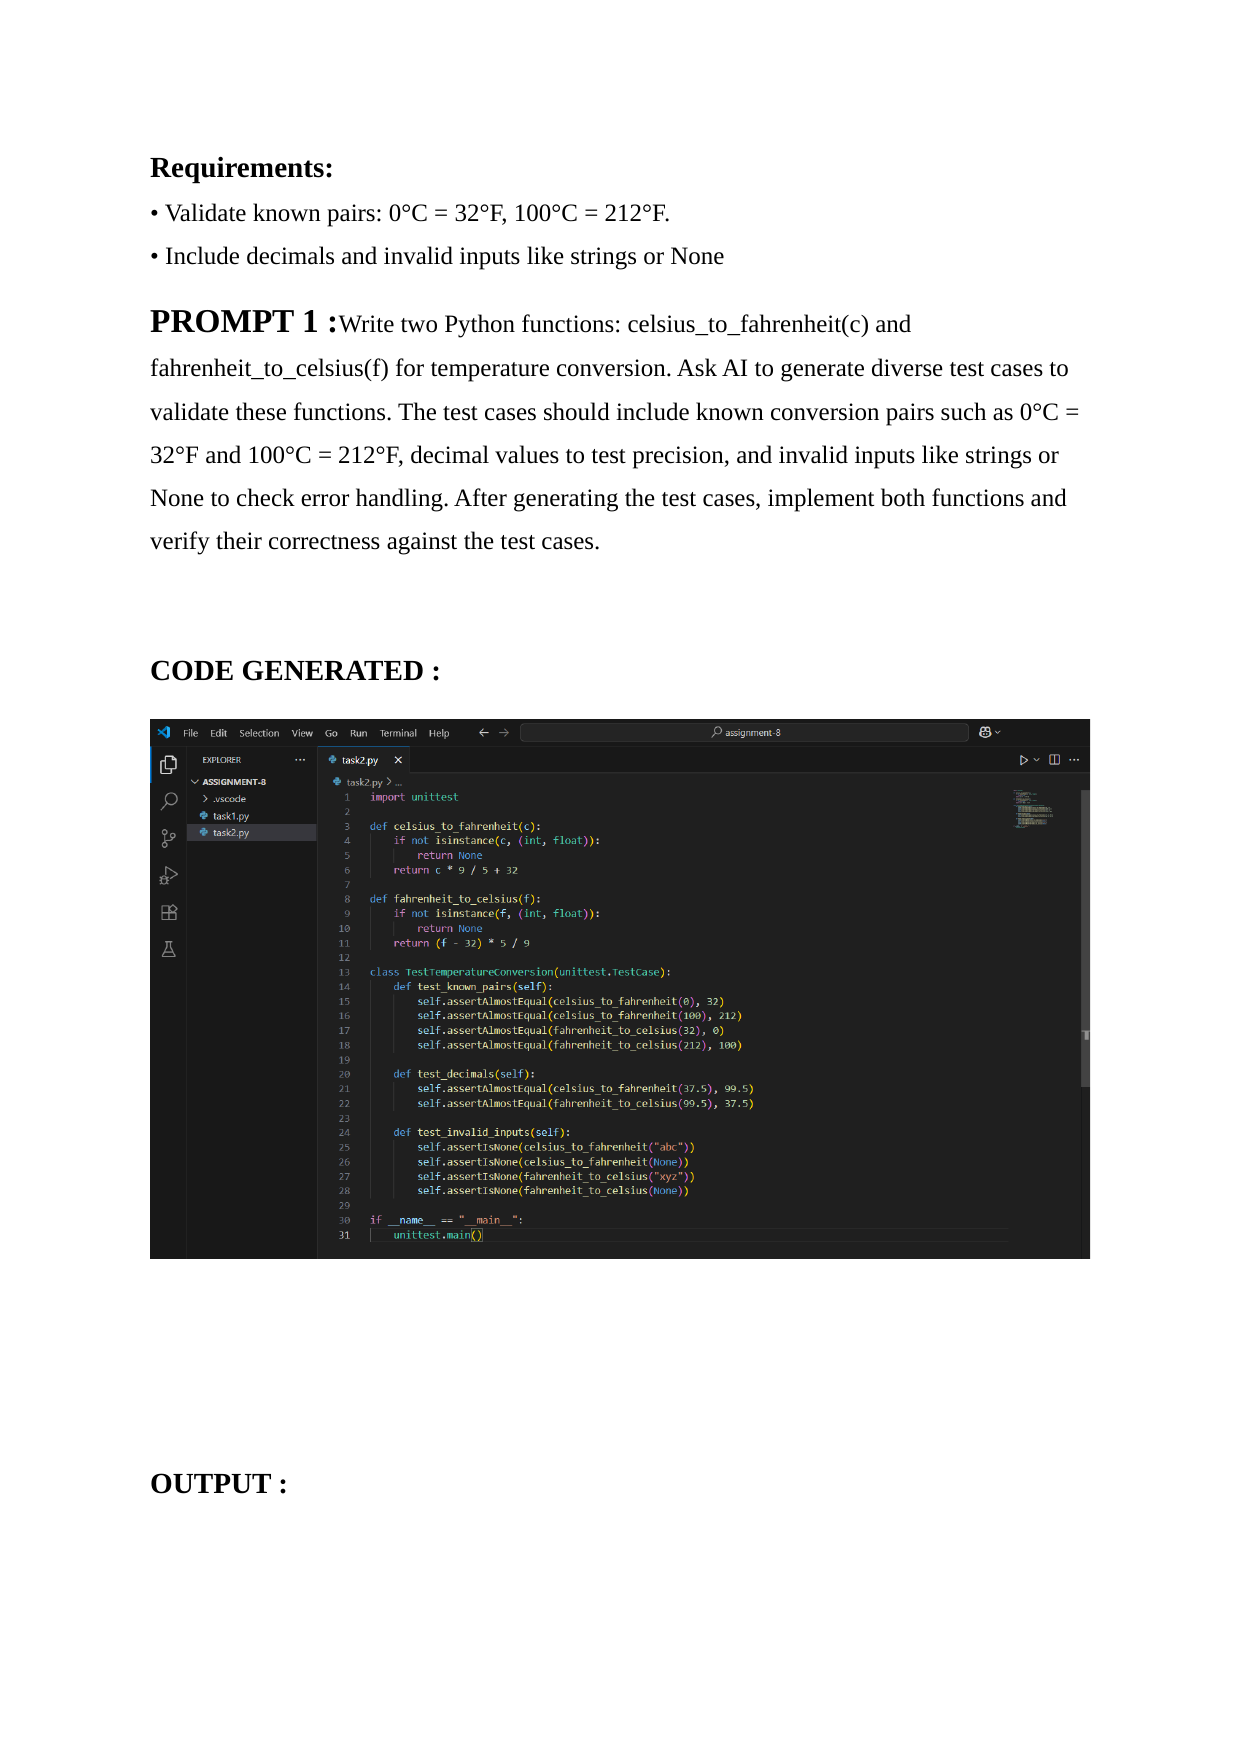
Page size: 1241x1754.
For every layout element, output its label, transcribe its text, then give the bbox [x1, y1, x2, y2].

picture [150, 719, 1091, 1259]
text OUTPUT : [150, 1467, 1090, 1500]
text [150, 150, 1090, 270]
text PROMPT 1 :Write two Python functions: celsius_to_fahrenheit(c) and fahrenheit_to_celsius(f) for temperature conversion. Ask AI to generate diverse test cases to validate these functions. The test cases should include known conversion pairs such as 0°C = 32°F and 100°C = 212°F, decimal values to test precision, and invalid inputs like strings or None to check error handling. After generating the test cases, implement both functions and verify their correctness against the test cases. [150, 301, 1090, 555]
text CODE GENERATED : [150, 653, 1090, 686]
